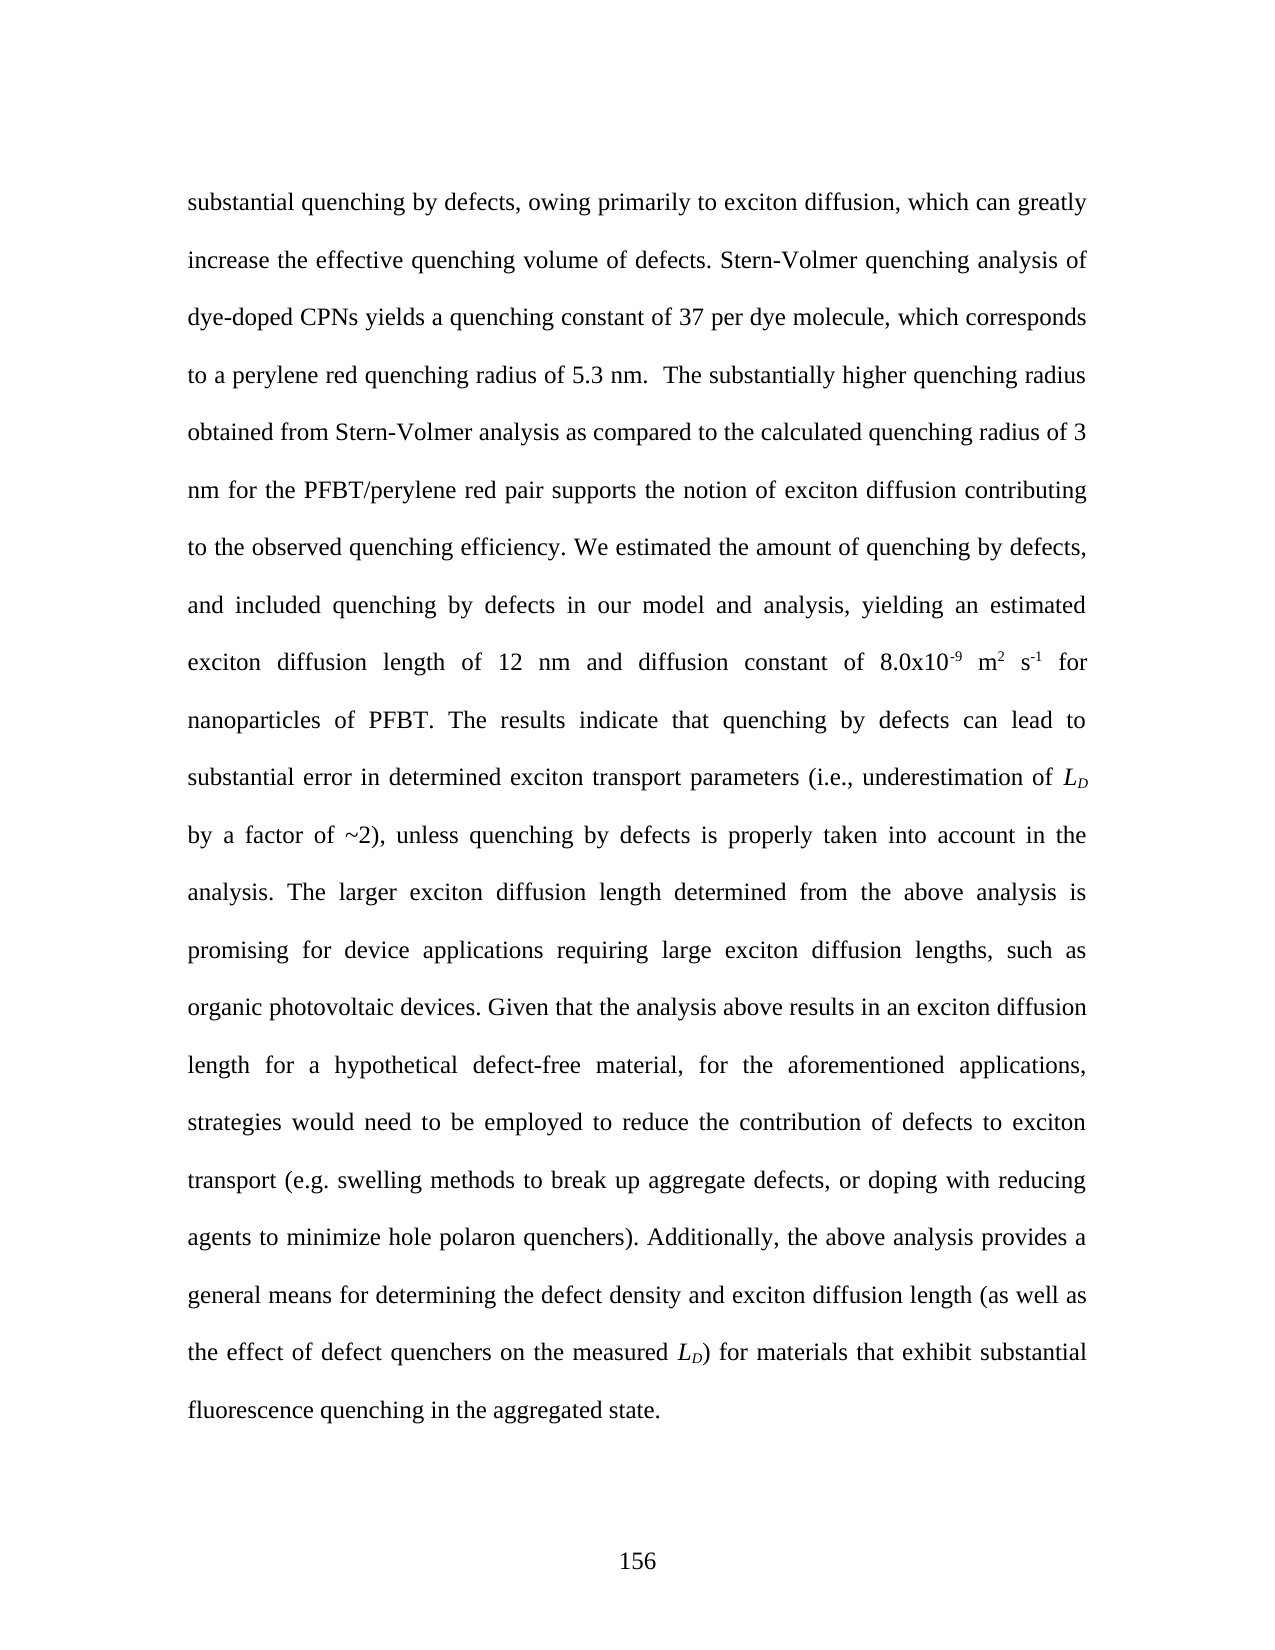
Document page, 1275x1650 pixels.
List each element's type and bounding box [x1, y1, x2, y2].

text [187, 187, 1087, 1424]
